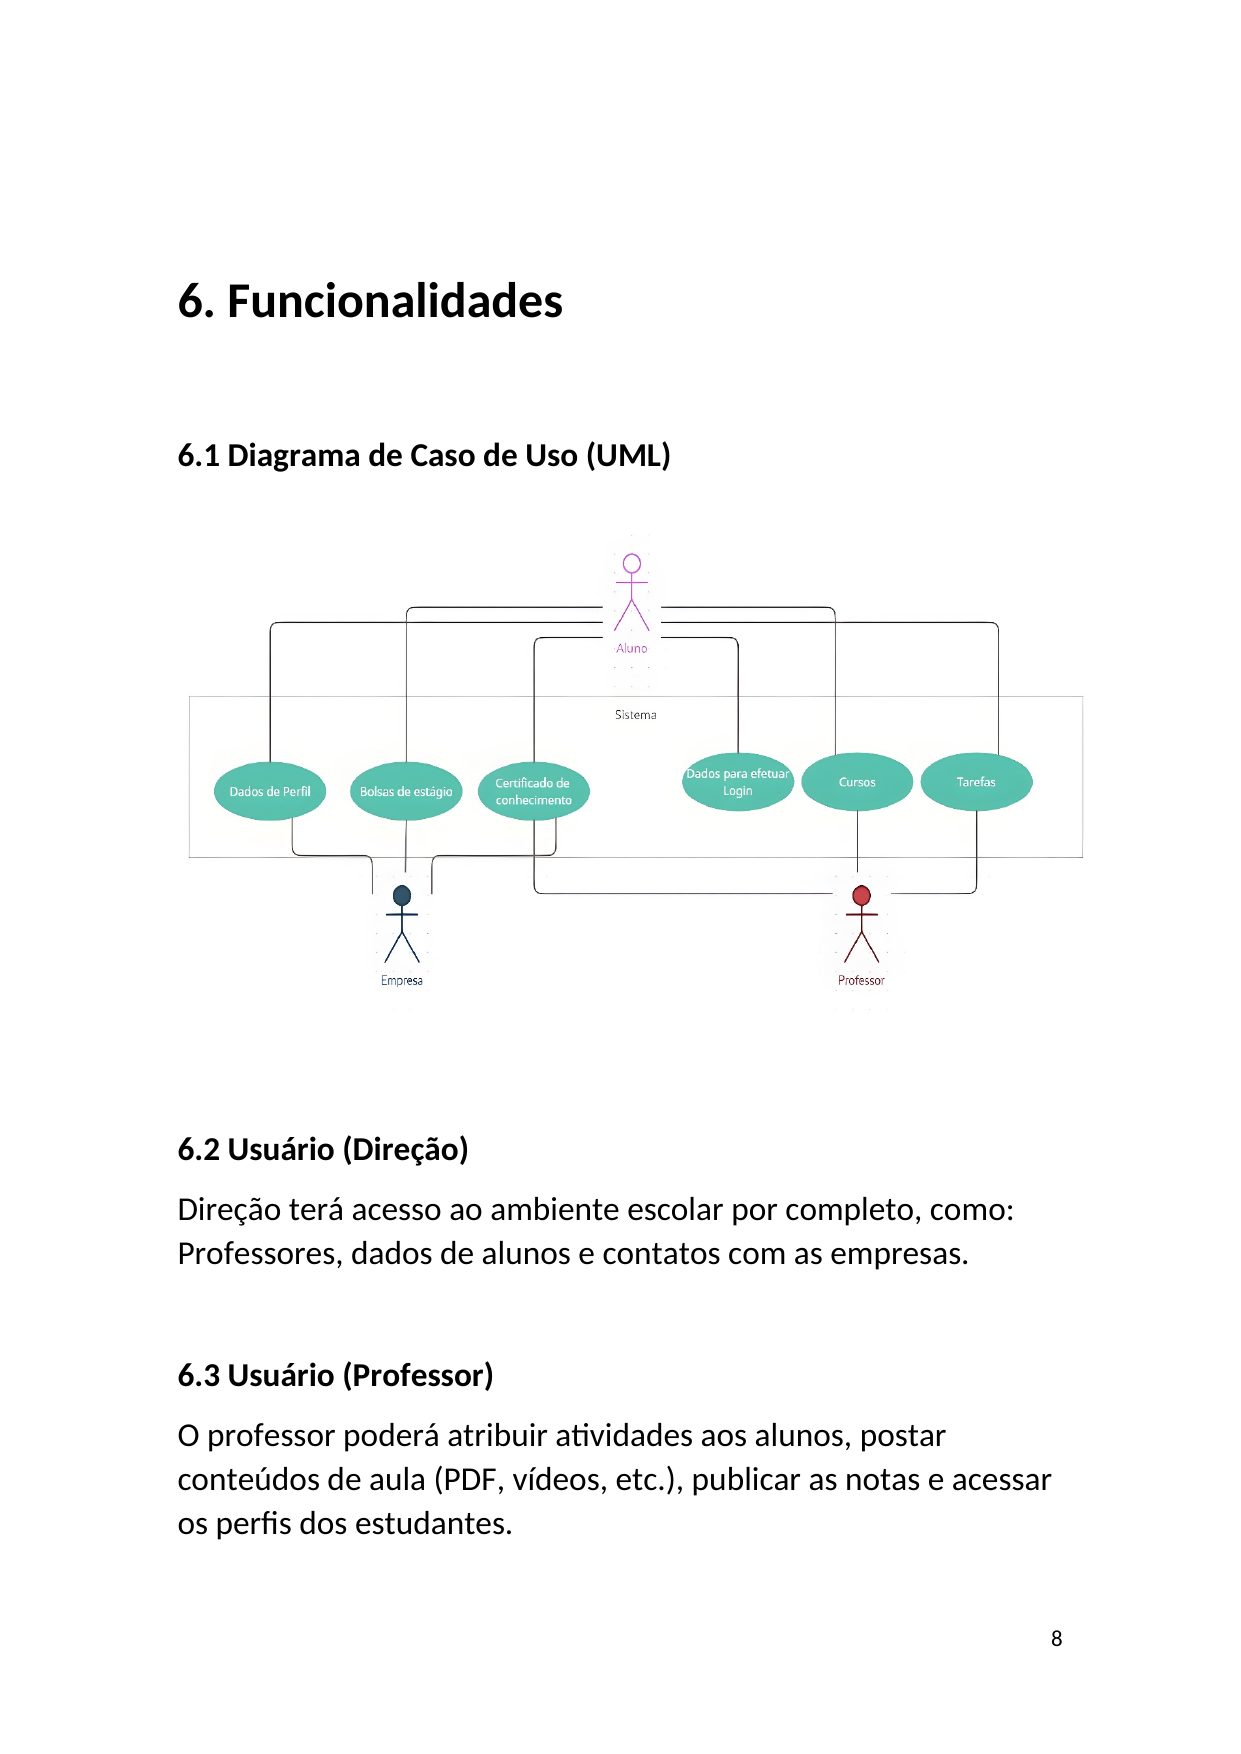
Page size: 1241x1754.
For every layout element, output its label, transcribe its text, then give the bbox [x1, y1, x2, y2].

text Direção terá acesso ao ambiente escolar por completo, como: Professores, dados de alunos e contatos com as empresas. [177, 1188, 1063, 1273]
text 6.1 Diagrama de Caso de Uso (UML) [177, 434, 1063, 474]
text O professor poderá atribuir atividades aos alunos, postar conteúdos de aula (PDF, vídeos, etc.), publicar as notas e acessar os perfis dos estudantes. [177, 1414, 1063, 1543]
text 6. Funcionalidades [177, 269, 1063, 330]
text 6.3 Usuário (Professor) [177, 1353, 1063, 1394]
text 6.2 Usuário (Direção) [177, 1128, 1063, 1168]
picture [177, 494, 1121, 1049]
